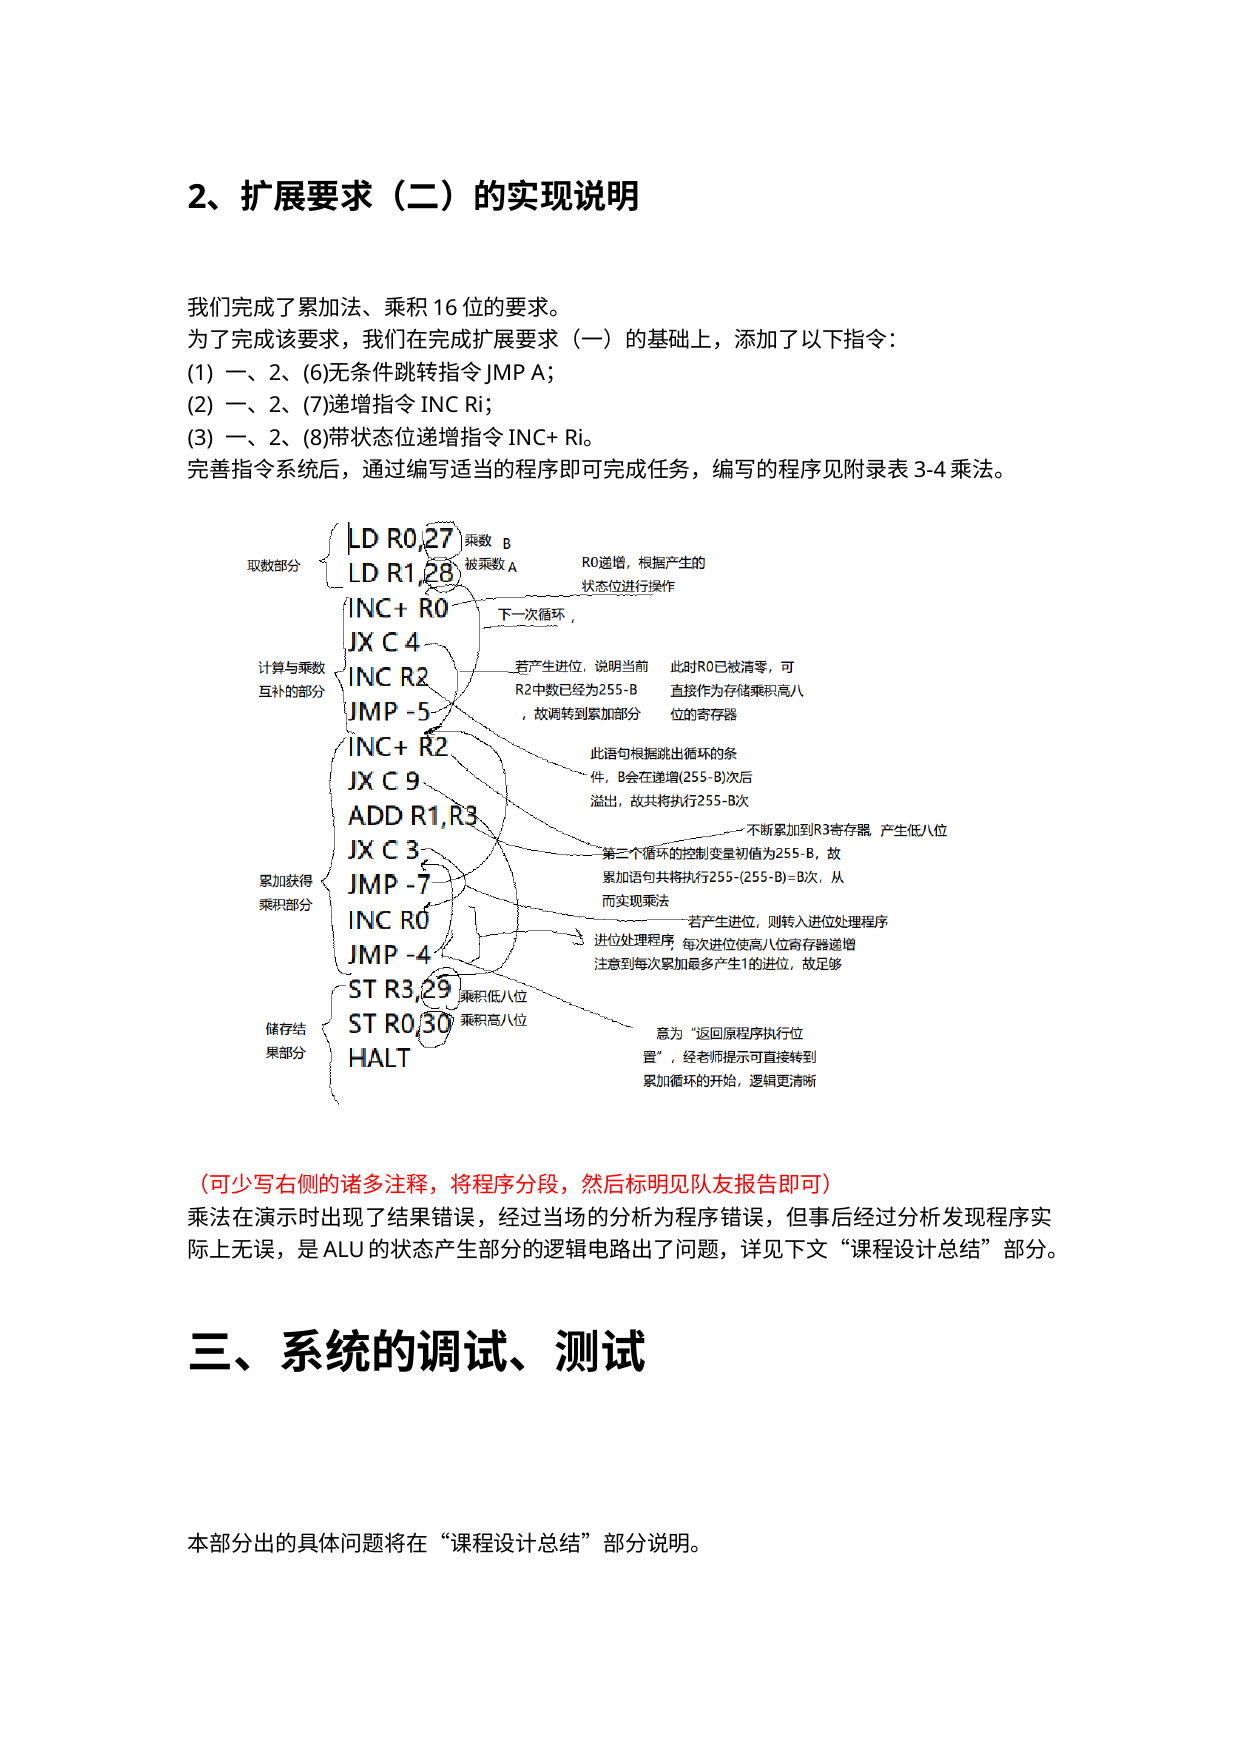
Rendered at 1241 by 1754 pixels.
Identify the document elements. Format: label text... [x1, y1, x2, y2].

text 本部分出的具体问题将在“课程设计总结”部分说明。 [187, 1525, 1053, 1558]
list 一、2、(7)递增指令INC Ri； [187, 387, 1053, 419]
text （可少写右侧的诸多注释，将程序分段，然后标明见队友报告即可） [187, 1167, 1053, 1199]
text 为了完成该要求，我们在完成扩展要求（一）的基础上，添加了以下指令： [187, 322, 1053, 354]
list 一、2、(8)带状态位递增指令INC+ Ri。 [187, 419, 1053, 452]
subtitle 2、扩展要求（二）的实现说明 [187, 162, 1053, 227]
text 完善指令系统后，通过编写适当的程序即可完成任务，编写的程序见附录表3-4乘法。 [187, 452, 1053, 484]
picture [187, 484, 1015, 1148]
subtitle 三、系统的调试、测试 [187, 1300, 1053, 1397]
text 我们完成了累加法、乘积16位的要求。 [187, 289, 1053, 322]
list 一、2、(6)无条件跳转指令JMP A； [187, 354, 1053, 387]
text 乘法在演示时出现了结果错误，经过当场的分析为程序错误，但事后经过分析发现程序实际上无误，是ALU的状态产生部分的逻辑电路出了问题，详见下文“课程设计总结”部分。 [187, 1199, 1053, 1264]
